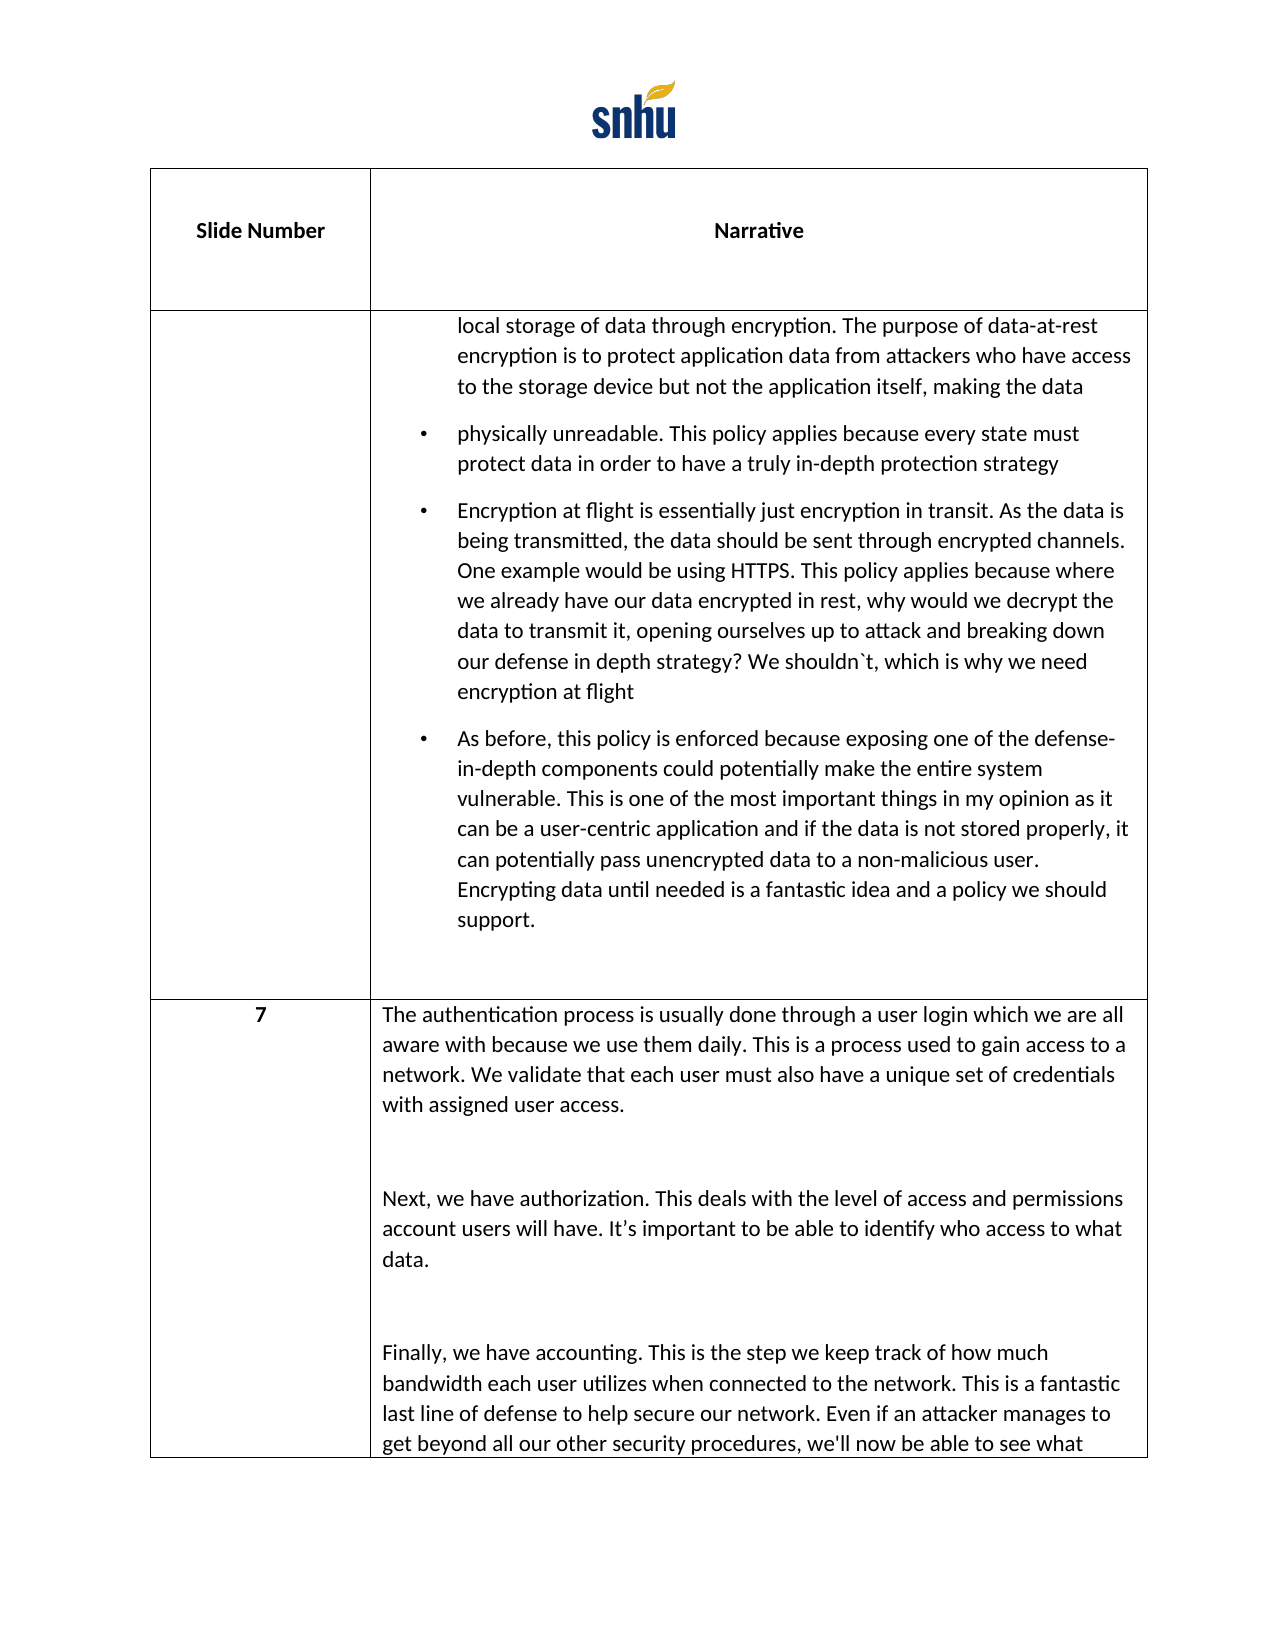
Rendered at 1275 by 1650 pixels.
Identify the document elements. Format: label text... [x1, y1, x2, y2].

table_cell 6 [151, 311, 370, 999]
table_header Slide Number [151, 169, 370, 310]
table_header Narrative [371, 169, 1147, 310]
table_cell 7 [151, 1000, 370, 1457]
picture [573, 75, 702, 147]
